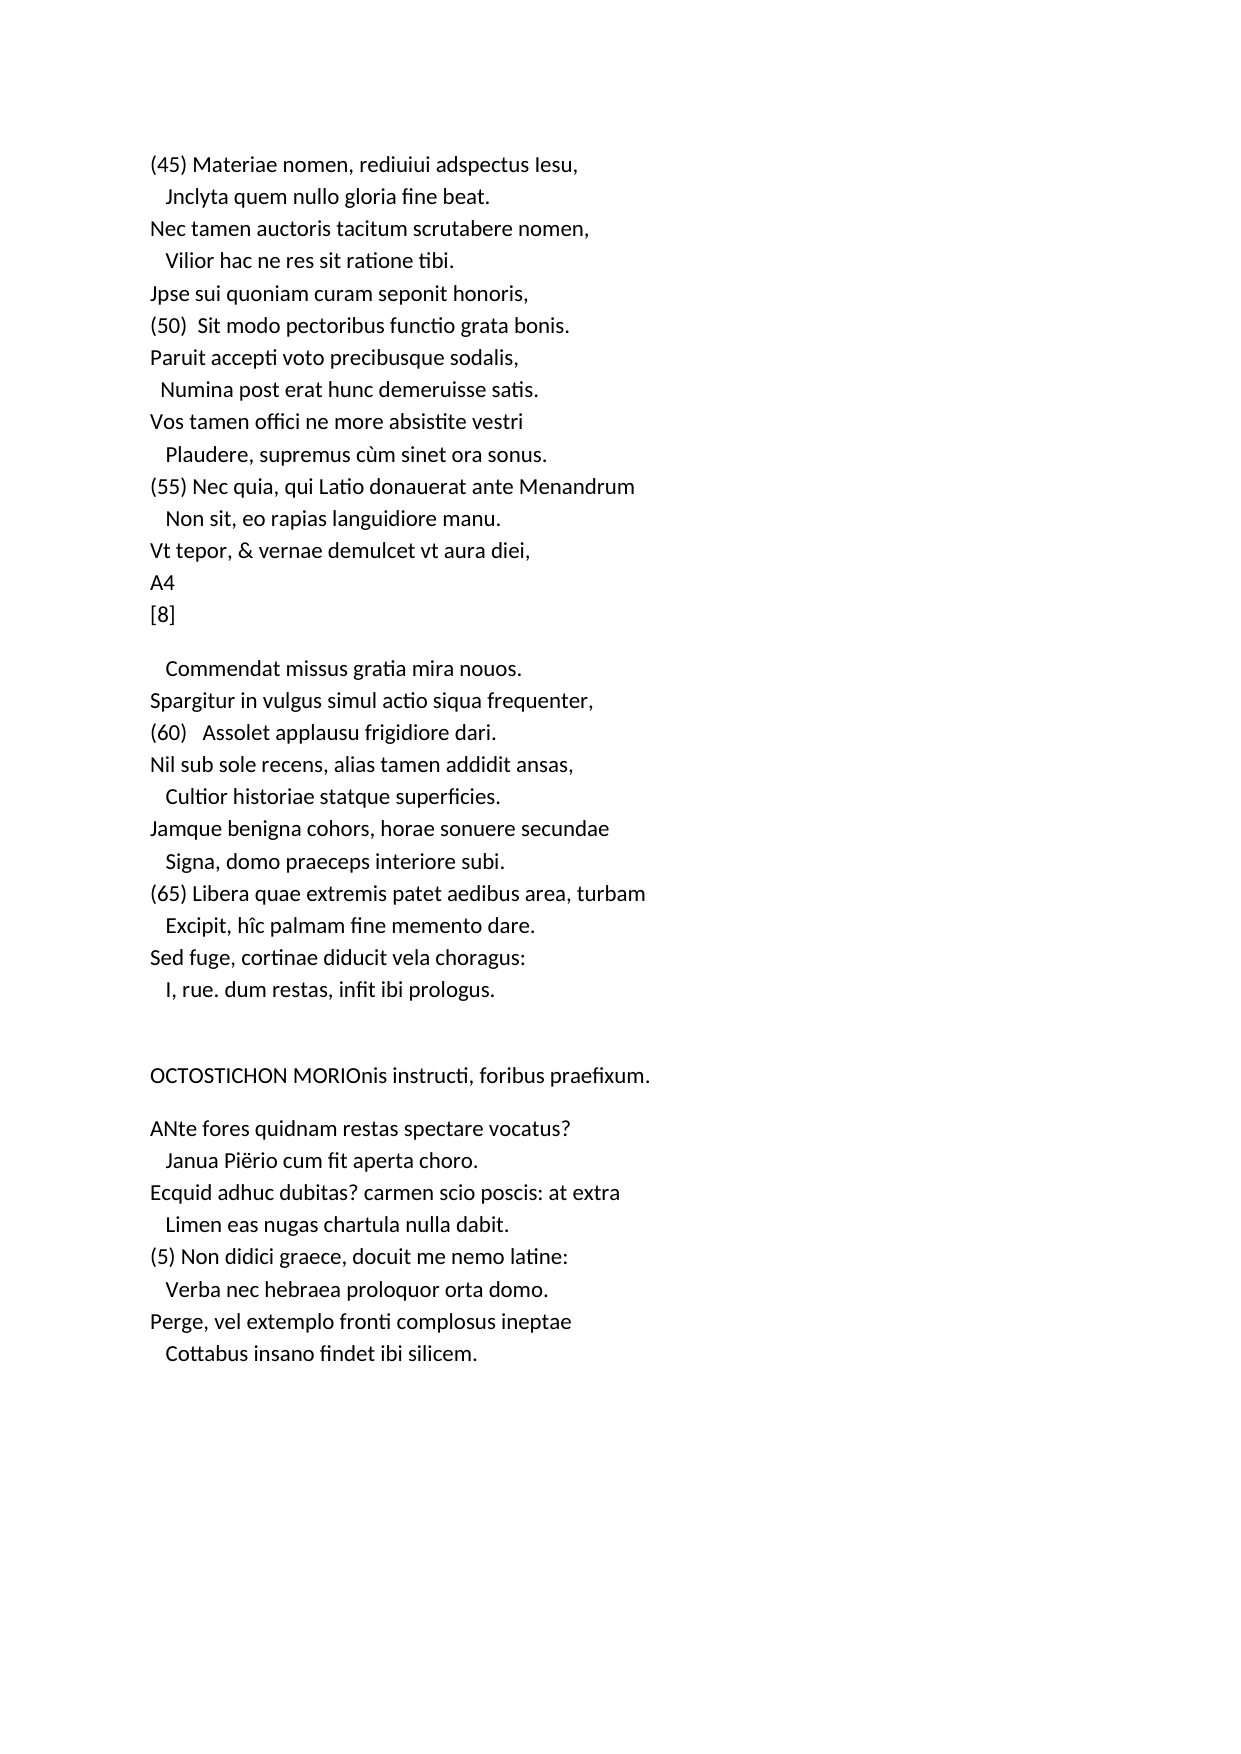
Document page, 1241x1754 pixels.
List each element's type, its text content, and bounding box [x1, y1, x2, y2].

text OCTOSTICHON MORIOnis instructi, foribus praefixum. [150, 1028, 1090, 1089]
text Commendat missus gratia mira nouos. Spargitur in vulgus simul actio siqua frequenter, (60) Assolet applausu frigidiore dari. Nil sub sole recens, alias tamen addidit ansas, Cultior historiae statque superficies. Jamque benigna cohors, horae sonuere secundae Signa, domo praeceps interiore subi. (65) Libera quae extremis patet aedibus area, turbam Excipit, hîc palmam fine memento dare. Sed fuge, cortinae diducit vela choragus: I, rue. dum restas, infit ibi prologus. [150, 654, 1090, 1003]
text ANte fores quidnam restas spectare vocatus? Janua Piërio cum fit aperta choro. Ecquid adhuc dubitas? carmen scio poscis: at extra Limen eas nugas chartula nulla dabit. (5) Non didici graece, docuit me nemo latine: Verba nec hebraea proloquor orta domo. Perge, vel extemplo fronti complosus ineptae Cottabus insano findet ibi silicem. [150, 1114, 1090, 1399]
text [150, 150, 1090, 629]
